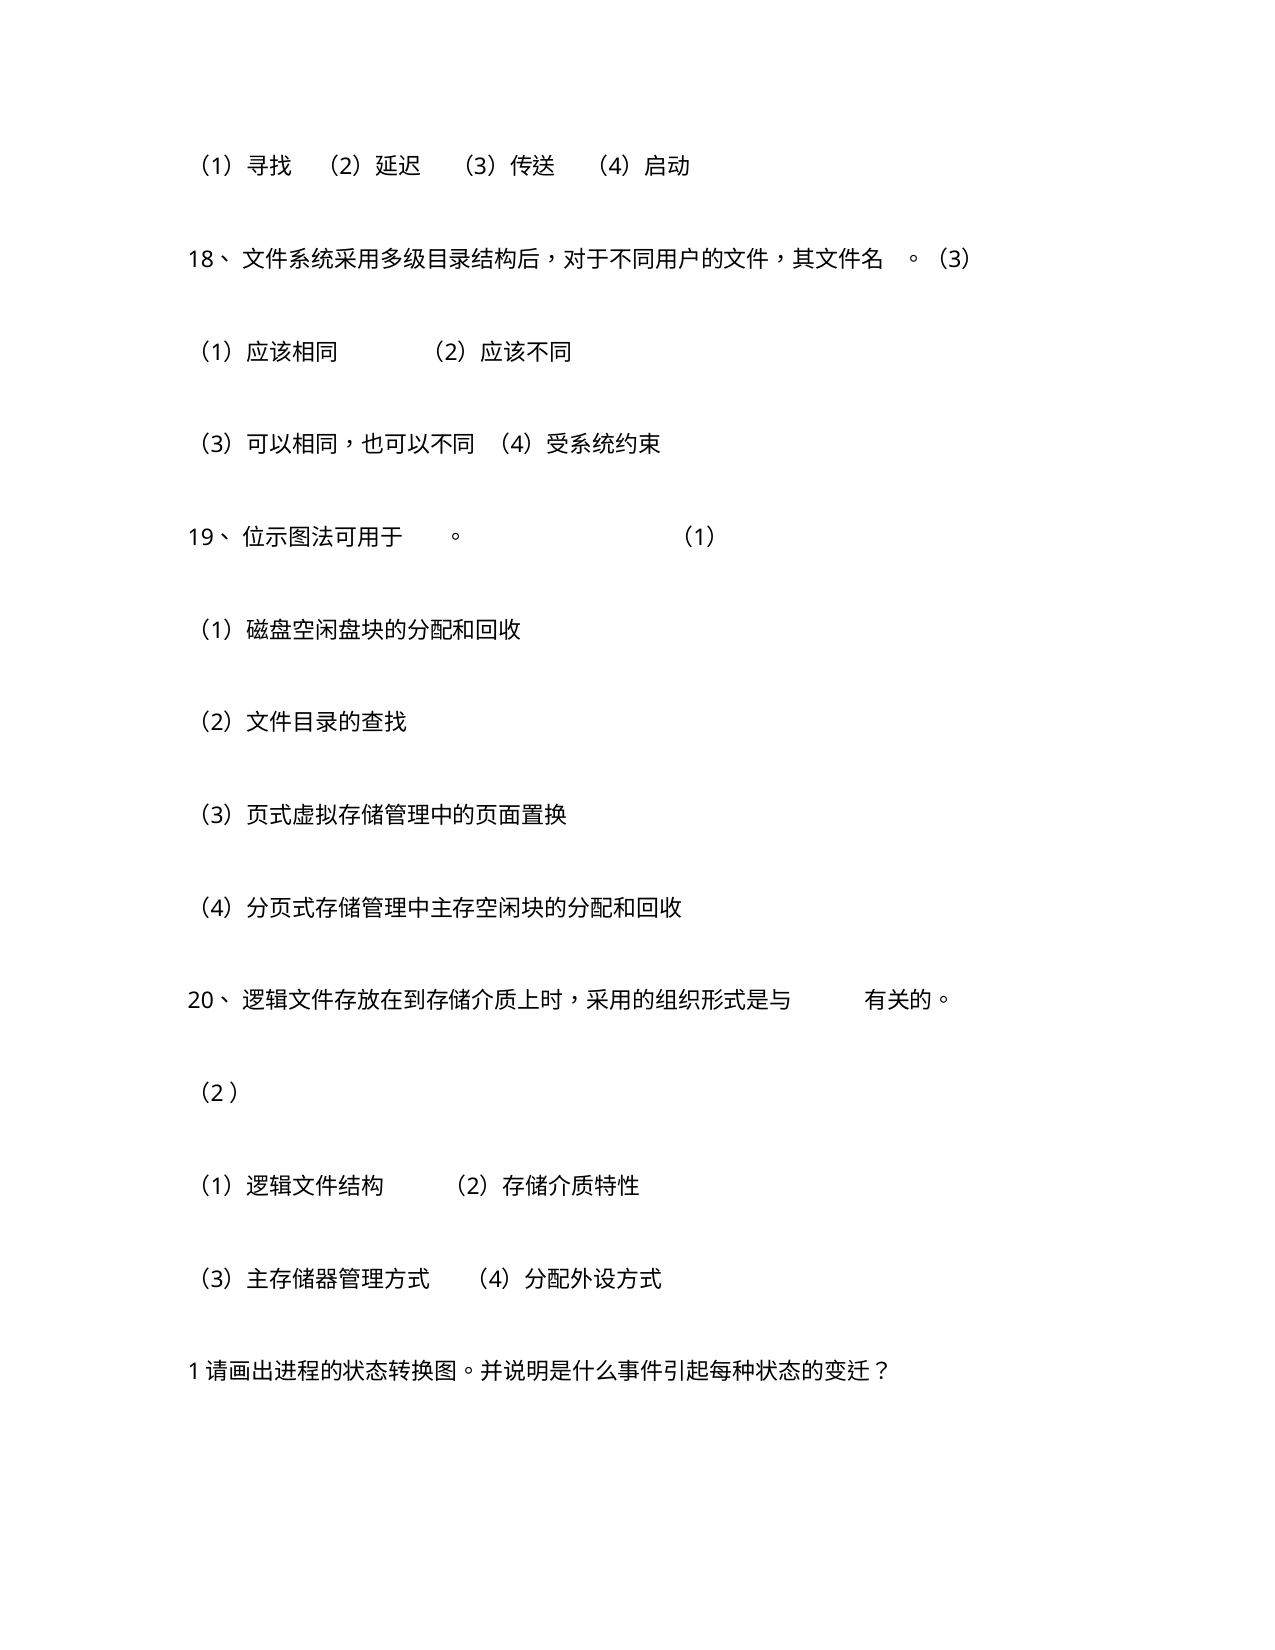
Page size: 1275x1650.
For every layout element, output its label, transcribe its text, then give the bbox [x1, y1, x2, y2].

text 19、 位示图法可用于 。 （1） [187, 521, 1087, 588]
text 20、 逻辑文件存放在到存储介质上时，采用的组织形式是与 有关的。 [187, 984, 1087, 1052]
text （1）逻辑文件结构 （2）存储介质特性 [187, 1170, 1087, 1237]
text （4）分页式存储管理中主存空闲块的分配和回收 [187, 892, 1087, 959]
text （2）文件目录的查找 [187, 706, 1087, 773]
text （1）磁盘空闲盘块的分配和回收 [187, 613, 1087, 681]
text （3）主存储器管理方式 （4）分配外设方式 [187, 1262, 1087, 1330]
text 1请画出进程的状态转换图。并说明是什么事件引起每种状态的变迁？ [187, 1355, 1087, 1422]
text （3）页式虚拟存储管理中的页面置换 [187, 799, 1087, 866]
text 18、 文件系统采用多级目录结构后，对于不同用户的文件，其文件名 。（3） [187, 243, 1087, 310]
text （2 ） [187, 1077, 1087, 1144]
text （3）可以相同，也可以不同 （4）受系统约束 [187, 428, 1087, 495]
text （1）应该相同 （2）应该不同 [187, 335, 1087, 403]
text （1）寻找 （2）延迟 （3）传送 （4）启动 [187, 150, 1087, 217]
